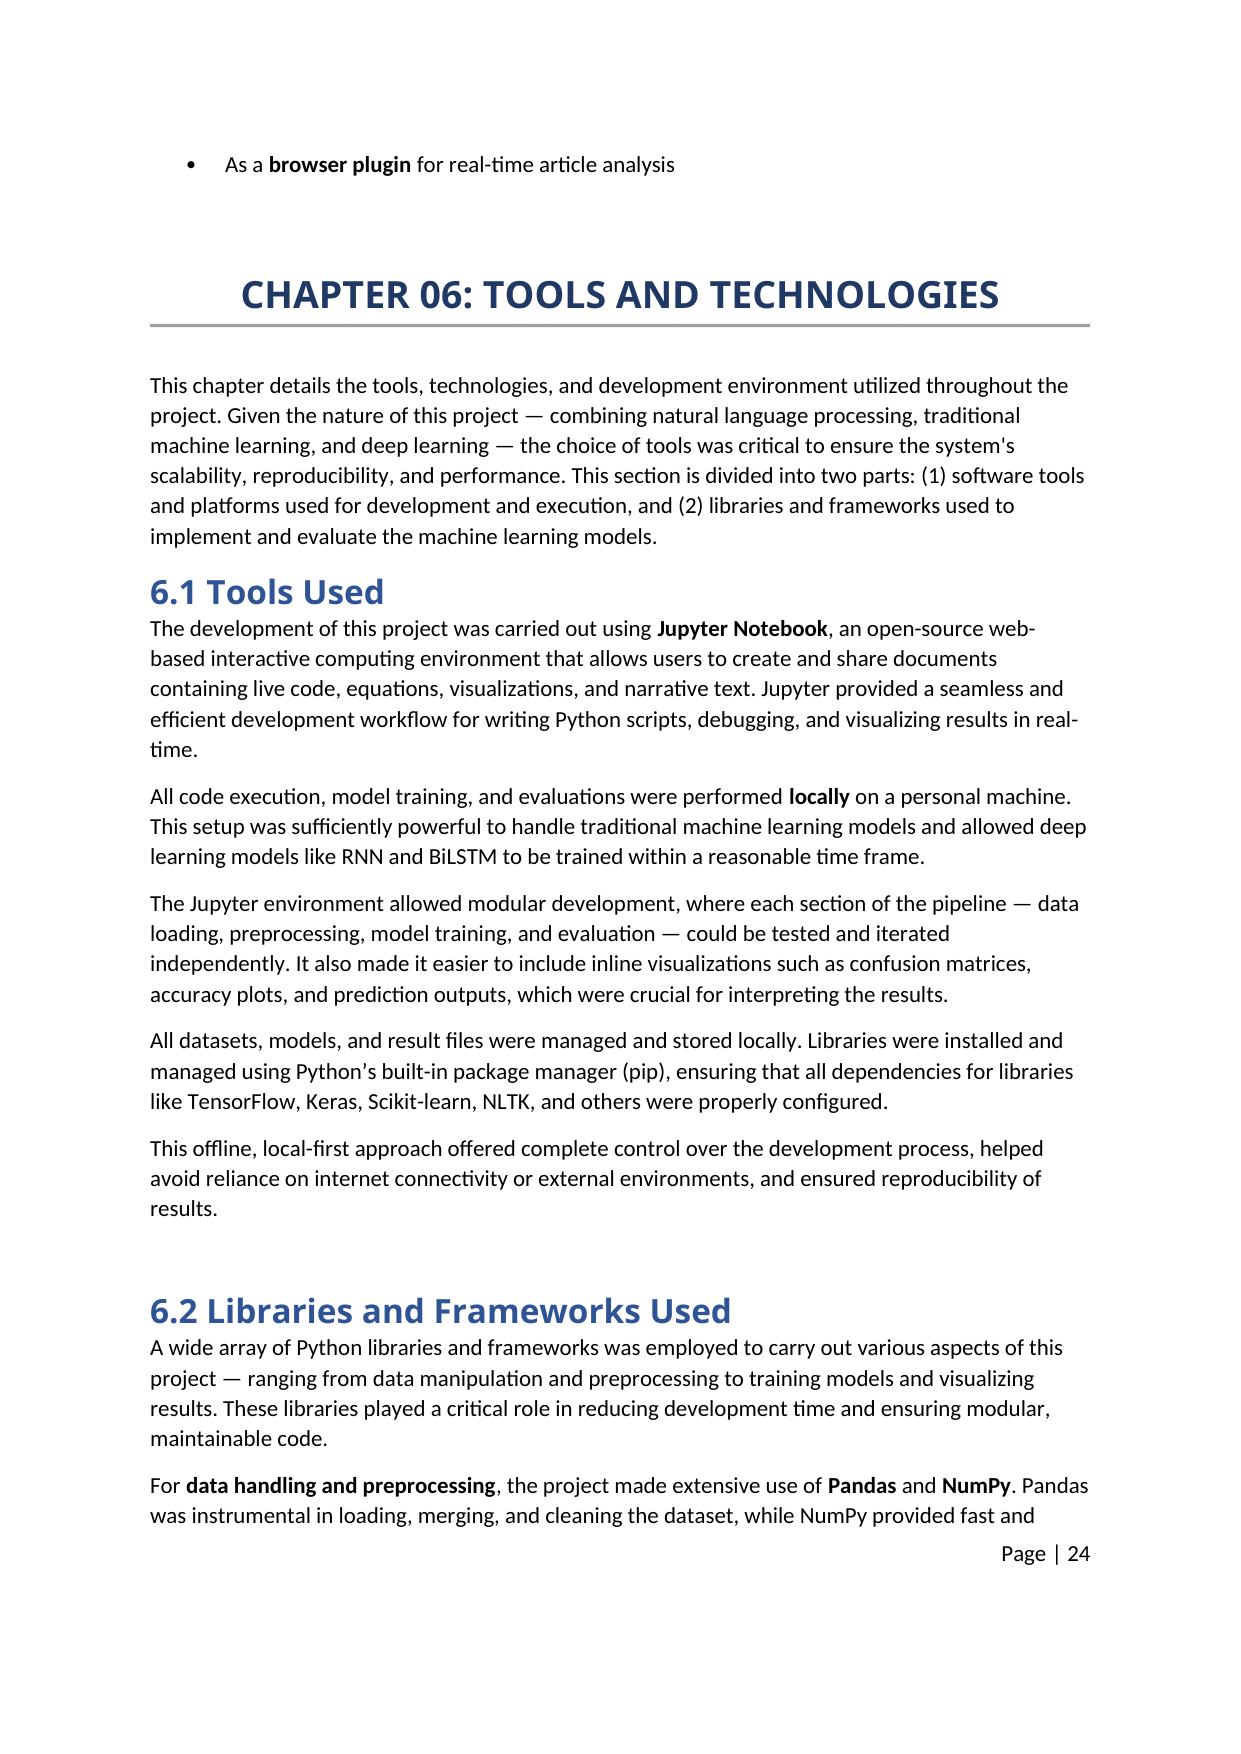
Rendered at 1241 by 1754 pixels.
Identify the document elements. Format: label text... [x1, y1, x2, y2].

text This offline, local-first approach offered complete control over the development process, helped avoid reliance on internet connectivity or external environments, and ensured reproducibility of results. [150, 1134, 1090, 1222]
text The development of this project was carried out using Jupyter Notebook, an open-source web-based interactive computing environment that allows users to create and share documents containing live code, equations, visualizations, and narrative text. Jupyter provided a seamless and efficient development workflow for writing Python scripts, debugging, and visualizing results in real-time. [150, 614, 1090, 763]
text A wide array of Python libraries and frameworks was employed to carry out various aspects of this project — ranging from data manipulation and preprocessing to training models and visualizing results. These libraries played a critical role in reducing development time and ensuring modular, maintainable code. [150, 1333, 1090, 1452]
text This chapter details the tools, technologies, and development environment utilized throughout the project. Given the nature of this project — combining natural language processing, traditional machine learning, and deep learning — the choice of tools was critical to ensure the system's scalability, reproducibility, and performance. This section is divided into two parts: (1) software tools and platforms used for development and execution, and (2) libraries and frameworks used to implement and evaluate the machine learning models. [150, 371, 1090, 550]
subtitle CHAPTER 06: TOOLS AND TECHNOLOGIES [150, 269, 1090, 320]
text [150, 1471, 1090, 1529]
subtitle 6.1 Tools Used [150, 569, 1090, 614]
subtitle 6.2 Libraries and Frameworks Used [150, 1288, 1090, 1333]
text All datasets, models, and result files were managed and stored locally. Libraries were installed and managed using Python’s built-in package manager (pip), ensuring that all dependencies for libraries like TensorFlow, Keras, Scikit-learn, NLTK, and others were properly configured. [150, 1027, 1090, 1115]
list As a browser plugin for real-time article analysis [187, 150, 1090, 178]
text The Jupyter environment allowed modular development, where each section of the pipeline — data loading, preprocessing, model training, and evaluation — could be tested and iterated independently. It also made it easier to include inline visualizations such as confusion matrices, accuracy plots, and prediction outputs, which were crucial for interpreting the results. [150, 889, 1090, 1008]
text All code execution, model training, and evaluations were performed locally on a personal machine. This setup was sufficiently powerful to handle traditional machine learning models and allowed deep learning models like RNN and BiLSTM to be trained within a reasonable time frame. [150, 782, 1090, 870]
